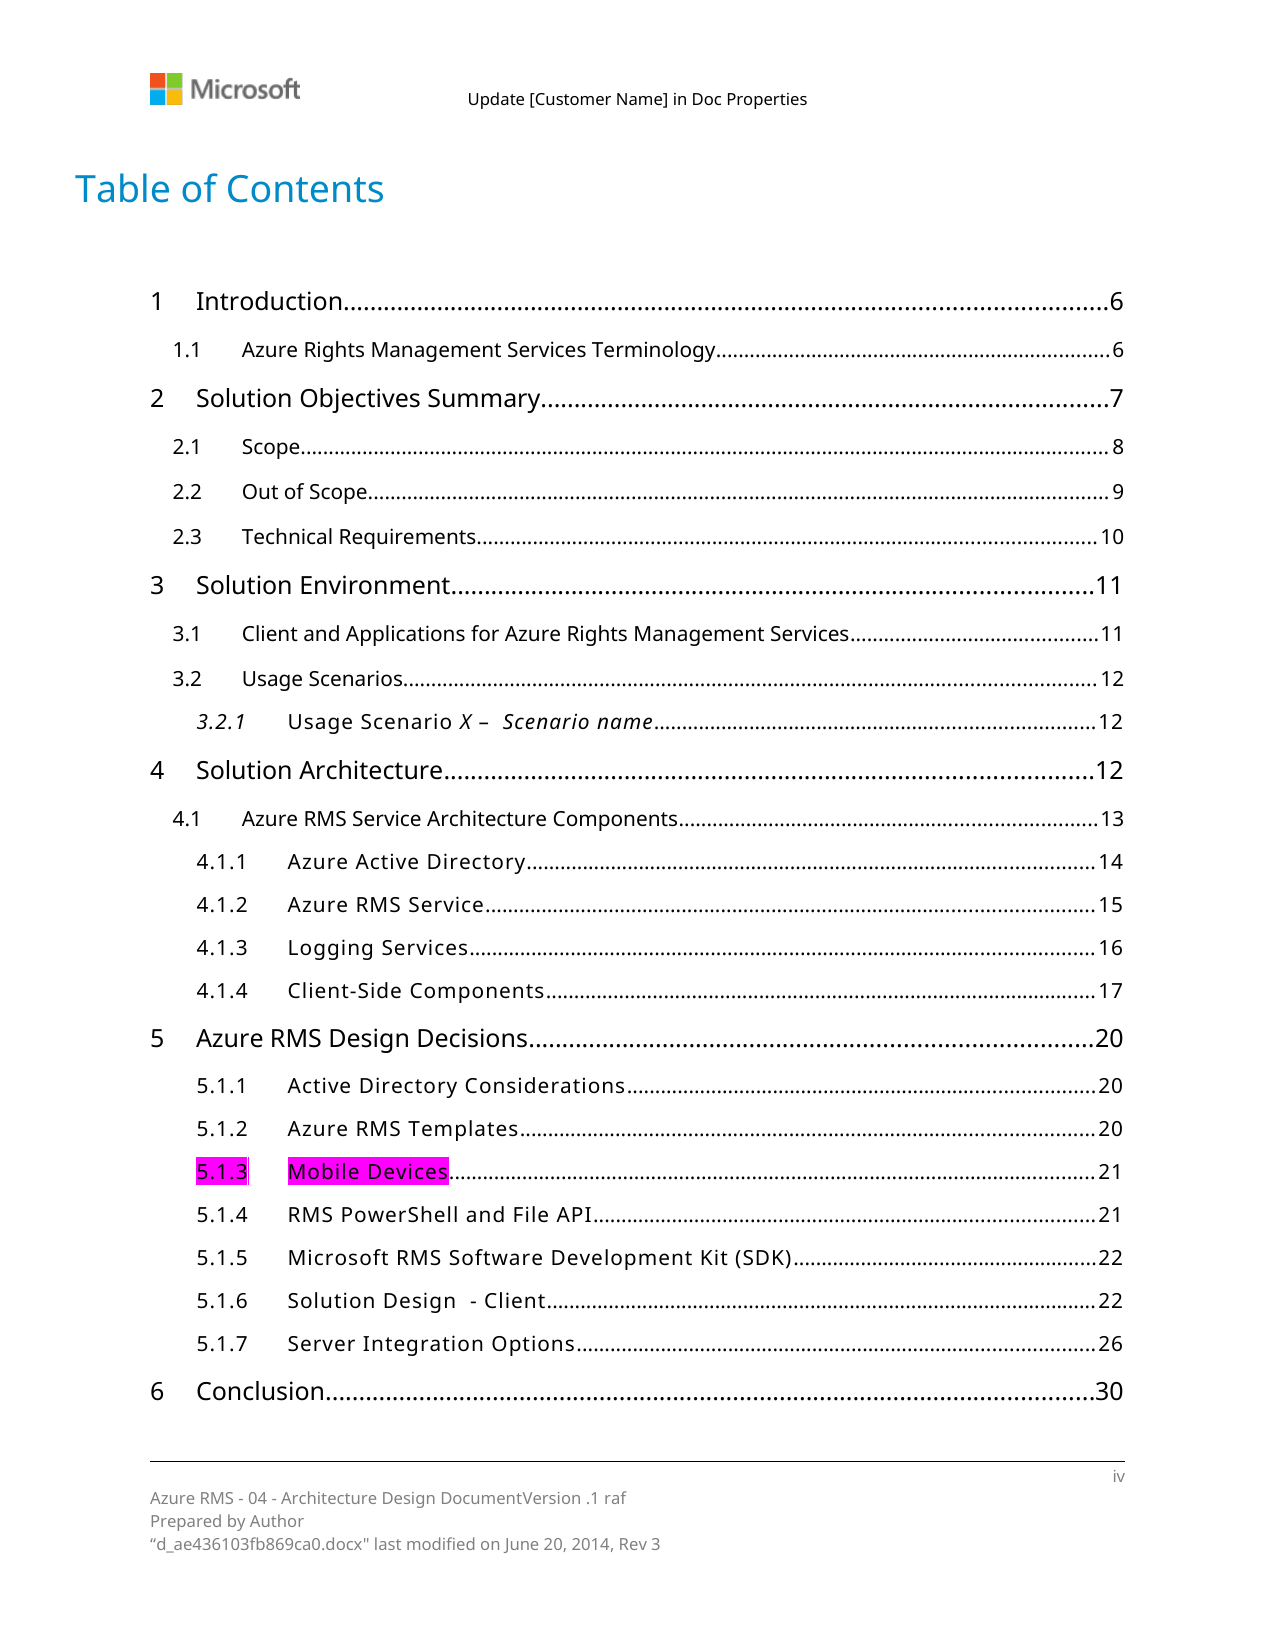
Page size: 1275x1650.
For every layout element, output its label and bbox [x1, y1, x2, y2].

picture [150, 73, 300, 106]
